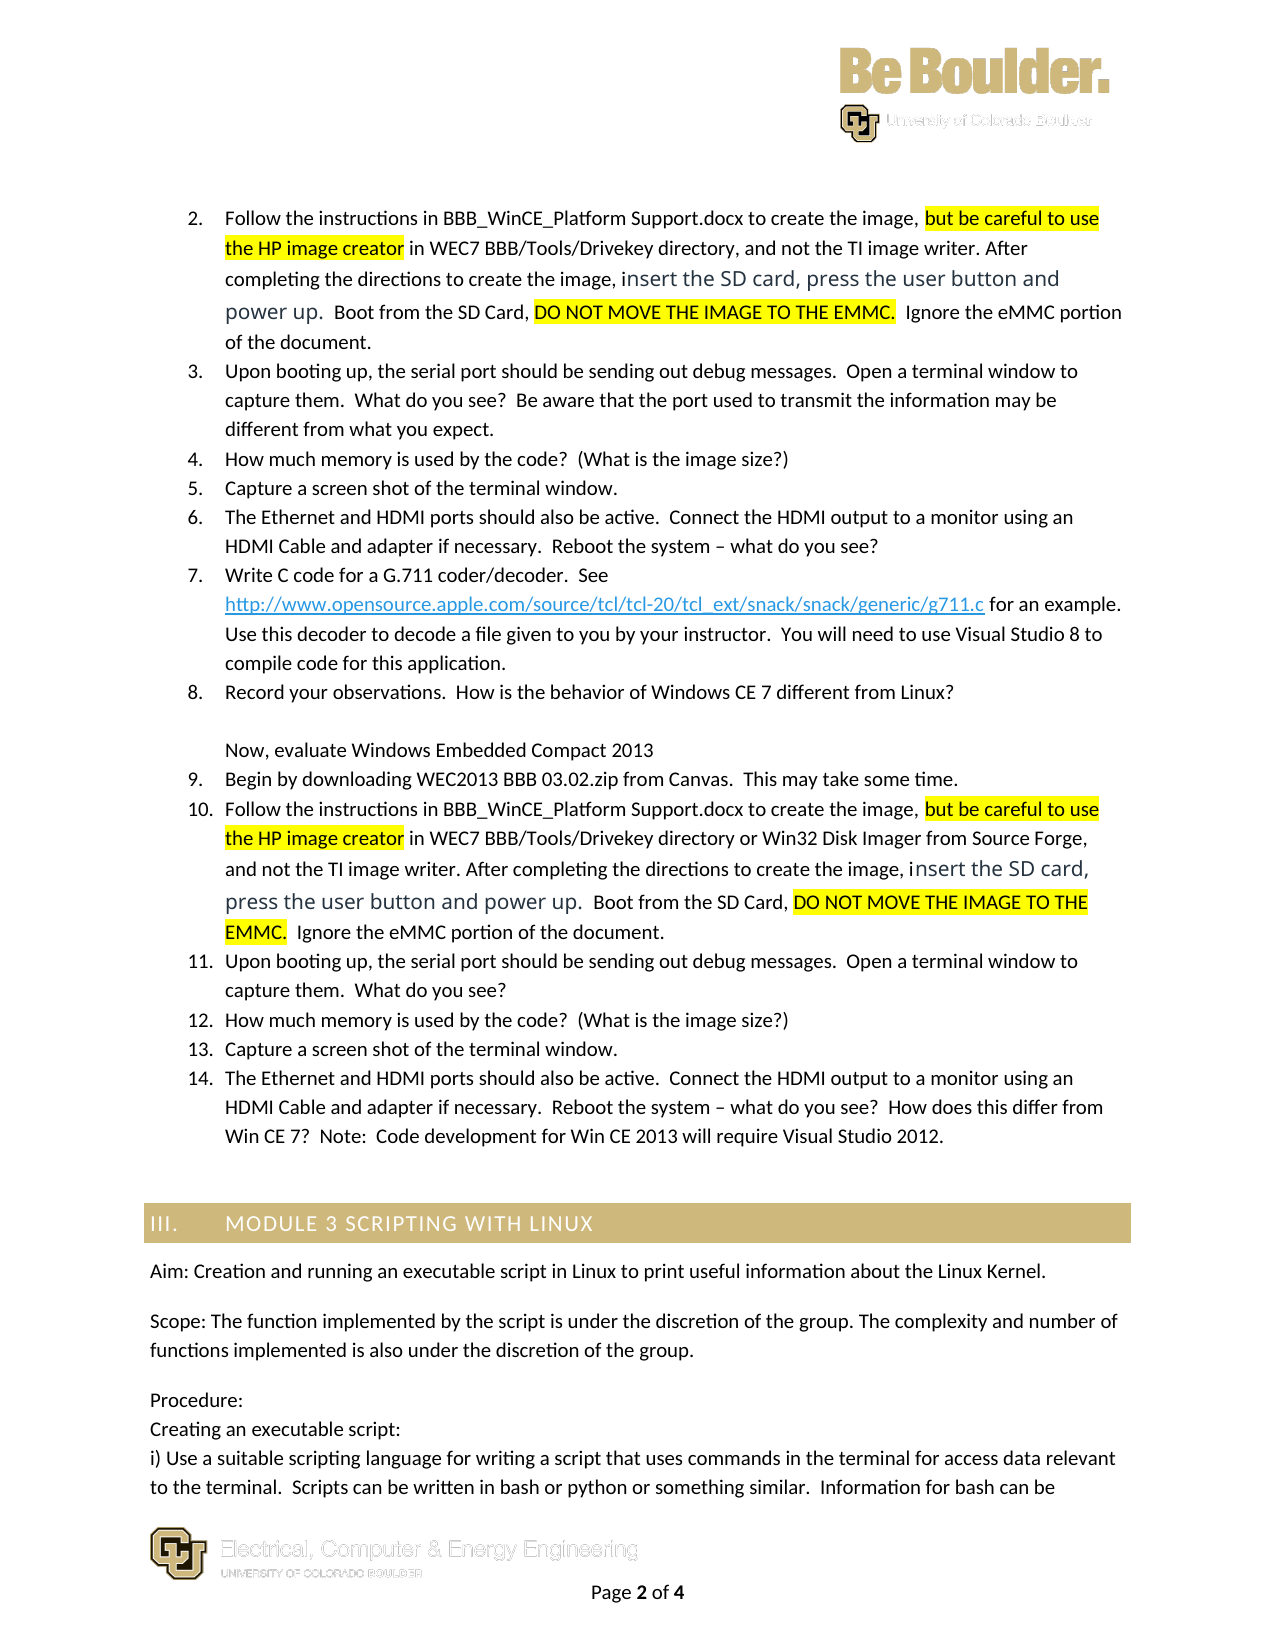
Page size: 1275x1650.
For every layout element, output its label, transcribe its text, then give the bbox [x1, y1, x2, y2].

list Follow the instructions in BBB_WinCE_Platform Support.docx to create the image, but be careful to use the HP image creator in WEC7 BBB/Tools/Drivekey directory, and not the TI image writer. After completing the directions to create the image, insert the SD card, press the user button and power up. Boot from the SD Card, DO NOT MOVE THE IMAGE TO THE EMMC. Ignore the eMMC portion of the document. [187, 206, 1125, 354]
picture [150, 1527, 638, 1580]
subtitle Module 3 Scripting with Linux [150, 1209, 1125, 1237]
list Follow the instructions in BBB_WinCE_Platform Support.docx to create the image, but be careful to use the HP image creator in WEC7 BBB/Tools/Drivekey directory or Win32 Disk Imager from Source Forge, and not the TI image writer. After completing the directions to create the image, insert the SD card, press the user button and power up. Boot from the SD Card, DO NOT MOVE THE IMAGE TO THE EMMC. Ignore the eMMC portion of the document. [187, 796, 1125, 945]
list Write C code for a G.711 coder/decoder. See http://www.opensource.apple.com/source/tcl/tcl-20/tcl_ext/snack/snack/generic/g711.c for an example. Use this decoder to decode a file given to you by your instructor. You will need to use Visual Studio 8 to compile code for this application. [187, 562, 1125, 675]
list Begin by downloading WEC2013 BBB 03.02.zip from Canvas. This may take some time. [187, 767, 1125, 792]
text Aim: Creation and running an executable script in Linux to print useful information about the Linux Kernel. [150, 1258, 1125, 1283]
list How much memory is used by the code? (What is the image size?) [187, 446, 1125, 471]
list Capture a screen shot of the terminal window. [187, 1036, 1125, 1061]
list Upon booting up, the serial port should be sending out debug messages. Open a terminal window to capture them. What do you see? Be aware that the port used to transmit the information may be different from what you expect. [187, 358, 1125, 442]
picture [823, 45, 1125, 146]
list Now, evaluate Windows Embedded Compact 2013 [225, 737, 1125, 763]
list Record your observations. How is the behavior of Windows CE 7 different from Linux? [187, 679, 1125, 704]
text Scope: The function implemented by the script is under the discretion of the group. The complexity and number of functions implemented is also under the discretion of the group. [150, 1308, 1125, 1362]
list How much memory is used by the code? (What is the image size?) [187, 1007, 1125, 1032]
list Capture a screen shot of the terminal window. [187, 475, 1125, 500]
list The Ethernet and HDMI ports should also be active. Connect the HDMI output to a monitor using an HDMI Cable and adapter if necessary. Reboot the system – what do you see? [187, 504, 1125, 559]
list Upon booting up, the serial port should be sending out debug messages. Open a terminal window to capture them. What do you see? [187, 948, 1125, 1003]
list The Ethernet and HDMI ports should also be active. Connect the HDMI output to a monitor using an HDMI Cable and adapter if necessary. Reboot the system – what do you see? How does this differ from Win CE 7? Note: Code development for Win CE 2013 will require Visual Studio 2012. [187, 1065, 1125, 1149]
